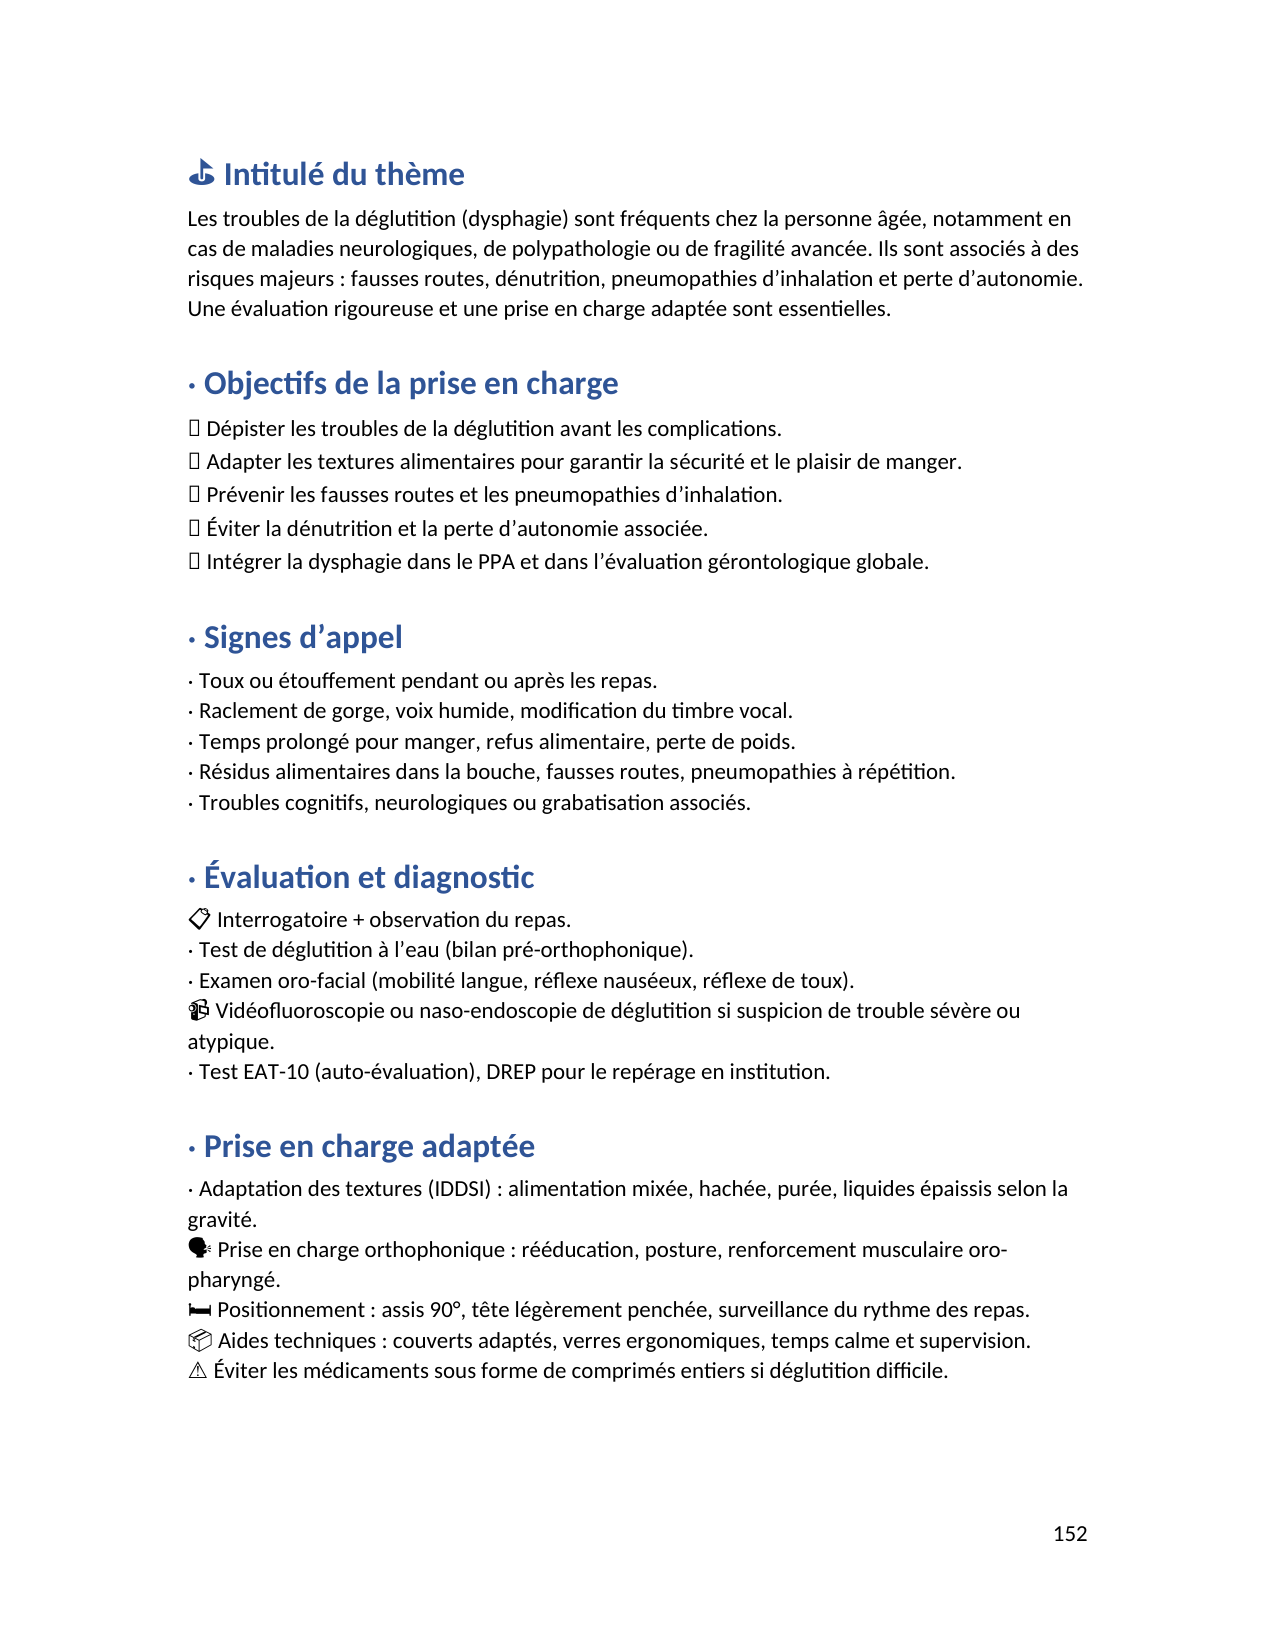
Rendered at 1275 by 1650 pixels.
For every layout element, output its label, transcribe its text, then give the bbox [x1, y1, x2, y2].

text 🥣 Adaptation des textures (IDDSI) : alimentation mixée, hachée, purée, liquides épaissis selon la gravité. 🗣️ Prise en charge orthophonique : rééducation, posture, renforcement musculaire oro-pharyngé. 🛏️ Positionnement : assis 90°, tête légèrement penchée, surveillance du rythme des repas. 📦 Aides techniques : couverts adaptés, verres ergonomiques, temps calme et supervision. ⚠️ Éviter les médicaments sous forme de comprimés entiers si déglutition difficile. [187, 1174, 1087, 1385]
subtitle 🧪 Évaluation et diagnostic [187, 856, 1087, 897]
subtitle 📌 Signes d’appel [187, 617, 1087, 658]
text Dépister les troubles de la déglutition avant les complications. Adapter les textures alimentaires pour garantir la sécurité et le plaisir de manger. Prévenir les fausses routes et les pneumopathies d’inhalation. Éviter la dénutrition et la perte d’autonomie associée. Intégrer la dysphagie dans le PPA et dans l’évaluation gérontologique globale. [187, 412, 1087, 577]
text 📋 Interrogatoire + observation du repas. 🧠 Test de déglutition à l’eau (bilan pré-orthophonique). 👅 Examen oro-facial (mobilité langue, réflexe nauséeux, réflexe de toux). 📹 Vidéofluoroscopie ou naso-endoscopie de déglutition si suspicion de trouble sévère ou atypique. 📘 Test EAT-10 (auto-évaluation), DREP pour le repérage en institution. [187, 905, 1087, 1085]
text 🔹 Toux ou étouffement pendant ou après les repas. 🔹 Raclement de gorge, voix humide, modification du timbre vocal. 🔹 Temps prolongé pour manger, refus alimentaire, perte de poids. 🔹 Résidus alimentaires dans la bouche, fausses routes, pneumopathies à répétition. 🔹 Troubles cognitifs, neurologiques ou grabatisation associés. [187, 666, 1087, 816]
subtitle 🎯 Objectifs de la prise en charge [187, 362, 1087, 403]
subtitle 💊 Prise en charge adaptée [187, 1125, 1087, 1166]
subtitle Intitulé du thème [187, 150, 1087, 195]
text Les troubles de la déglutition (dysphagie) sont fréquents chez la personne âgée, notamment en cas de maladies neurologiques, de polypathologie ou de fragilité avancée. Ils sont associés à des risques majeurs : fausses routes, dénutrition, pneumopathies d’inhalation et perte d’autonomie. Une évaluation rigoureuse et une prise en charge adaptée sont essentielles. [187, 204, 1087, 322]
